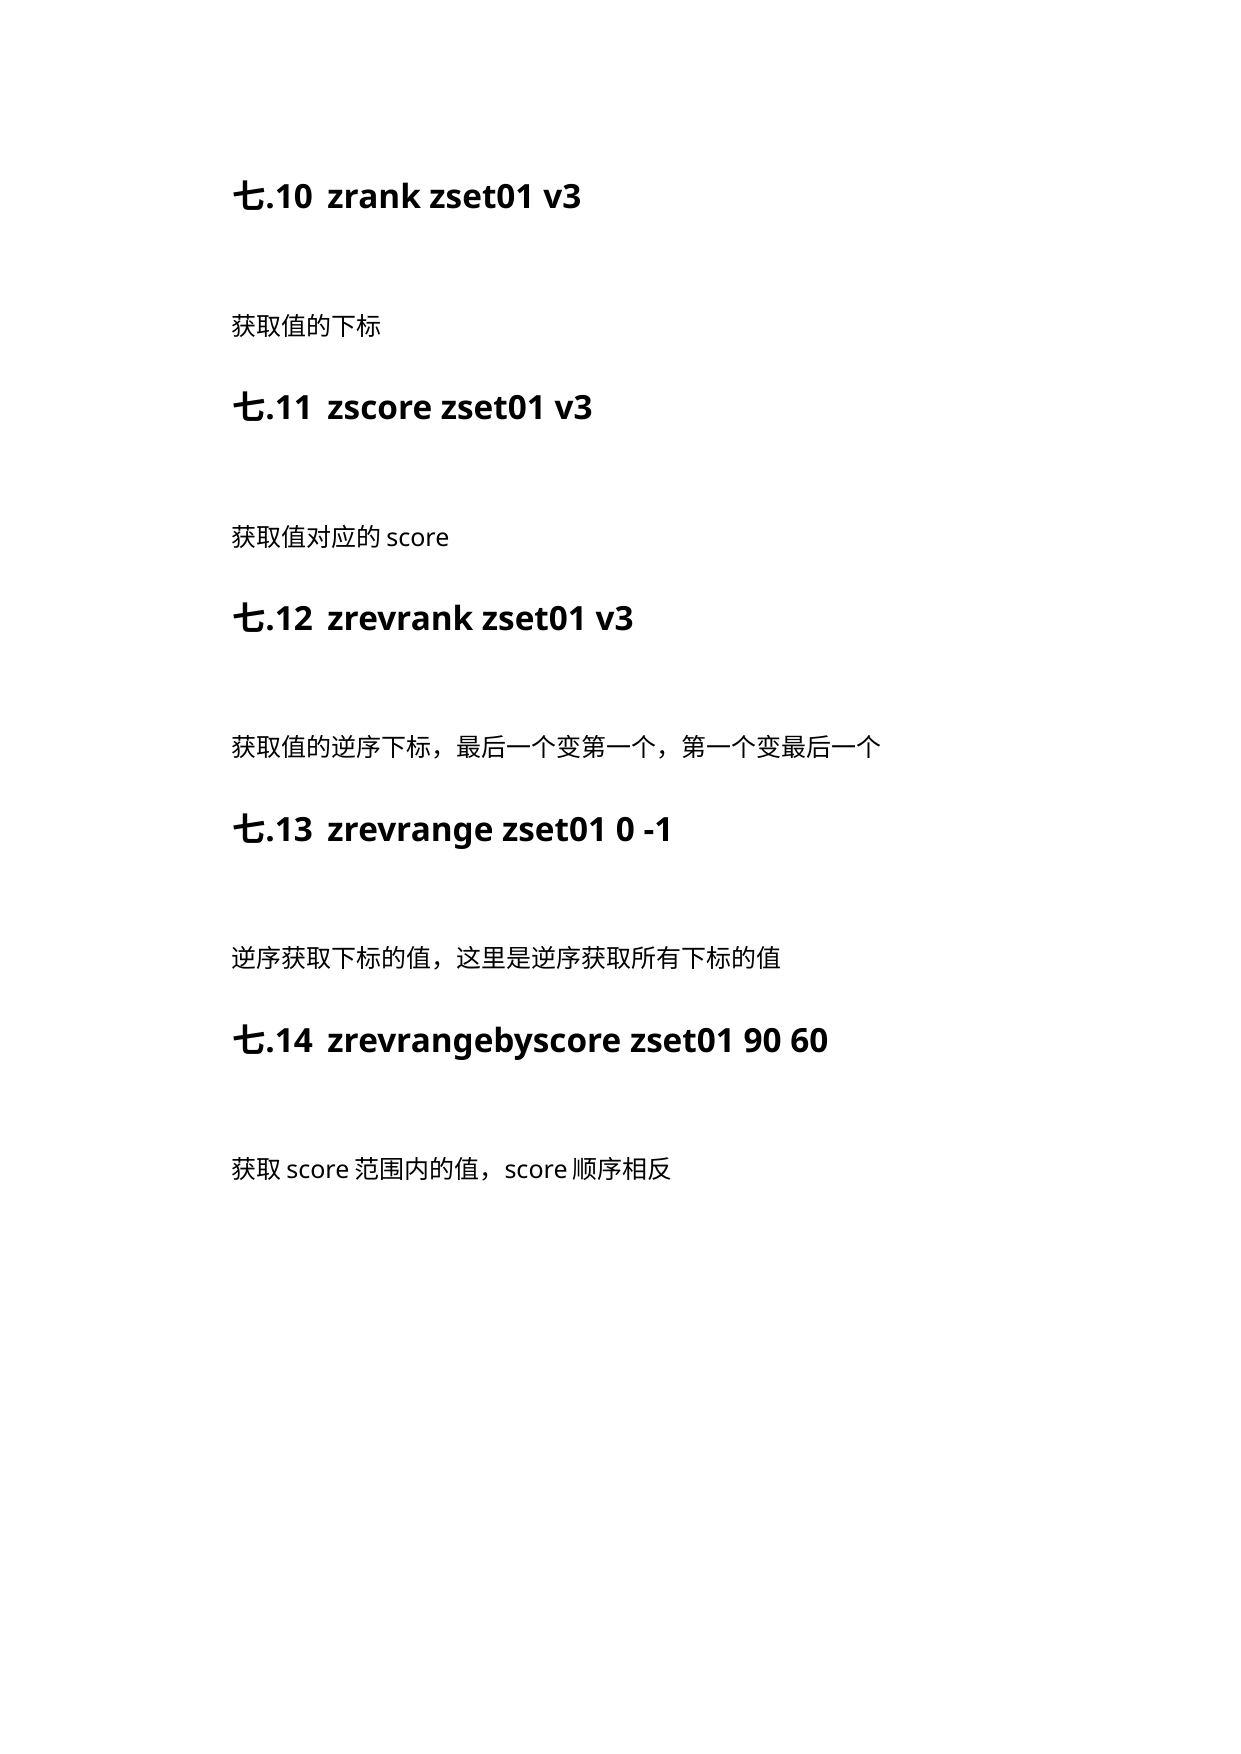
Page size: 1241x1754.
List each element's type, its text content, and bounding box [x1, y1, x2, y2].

subtitle zrevrangebyscore zset01 90 60 [232, 1006, 1053, 1071]
subtitle zscore zset01 v3 [232, 373, 1053, 438]
text 获取值的下标 [231, 292, 1053, 357]
text 获取值对应的score [231, 503, 1053, 568]
text 获取score范围内的值，score顺序相反 [231, 1135, 1053, 1200]
subtitle zrevrank zset01 v3 [232, 584, 1053, 649]
subtitle zrank zset01 v3 [232, 162, 1053, 227]
subtitle zrevrange zset01 0 -1 [232, 795, 1053, 860]
text 获取值的逆序下标，最后一个变第一个，第一个变最后一个 [231, 713, 1053, 778]
text 逆序获取下标的值，这里是逆序获取所有下标的值 [231, 924, 1053, 989]
